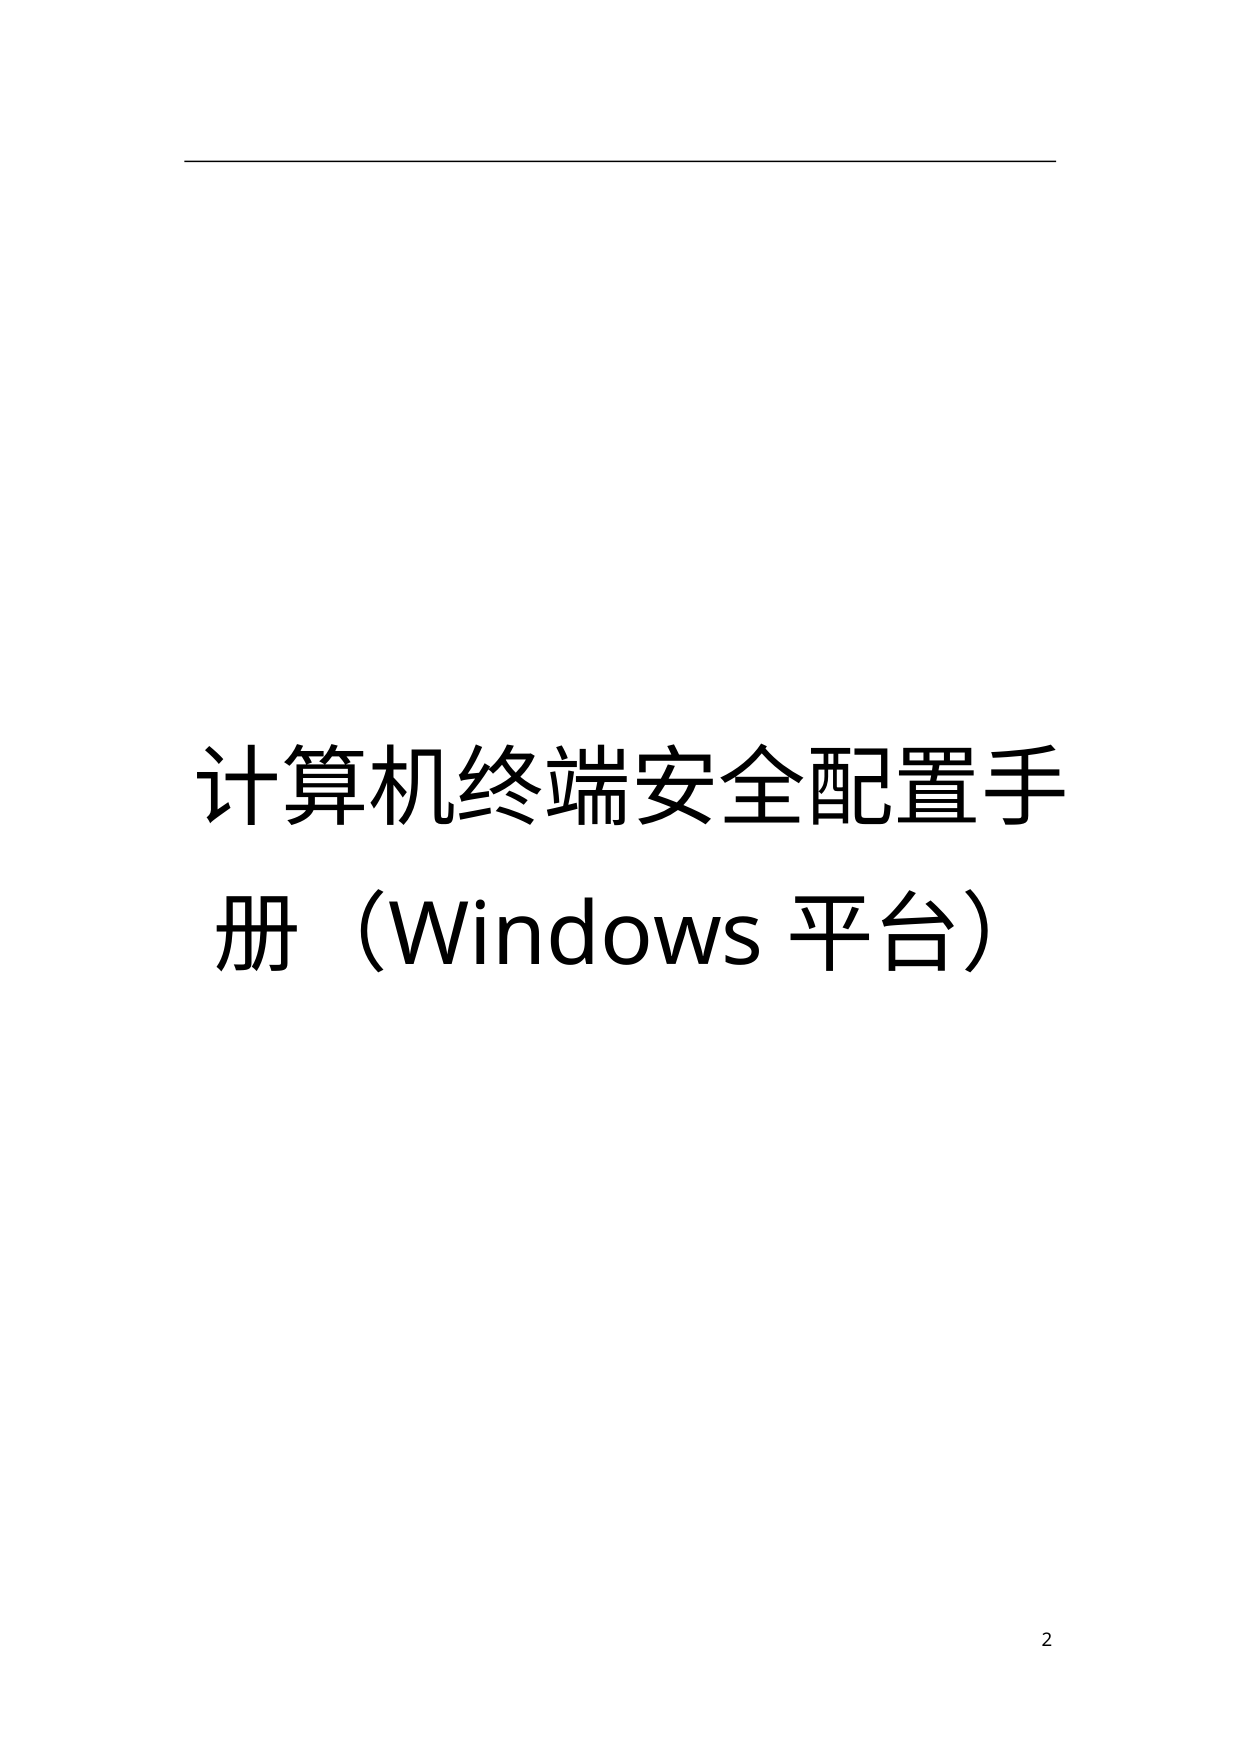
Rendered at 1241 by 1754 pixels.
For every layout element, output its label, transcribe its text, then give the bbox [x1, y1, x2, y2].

text 计算机终端安全配置手册（Windows 平台） [164, 717, 1097, 990]
